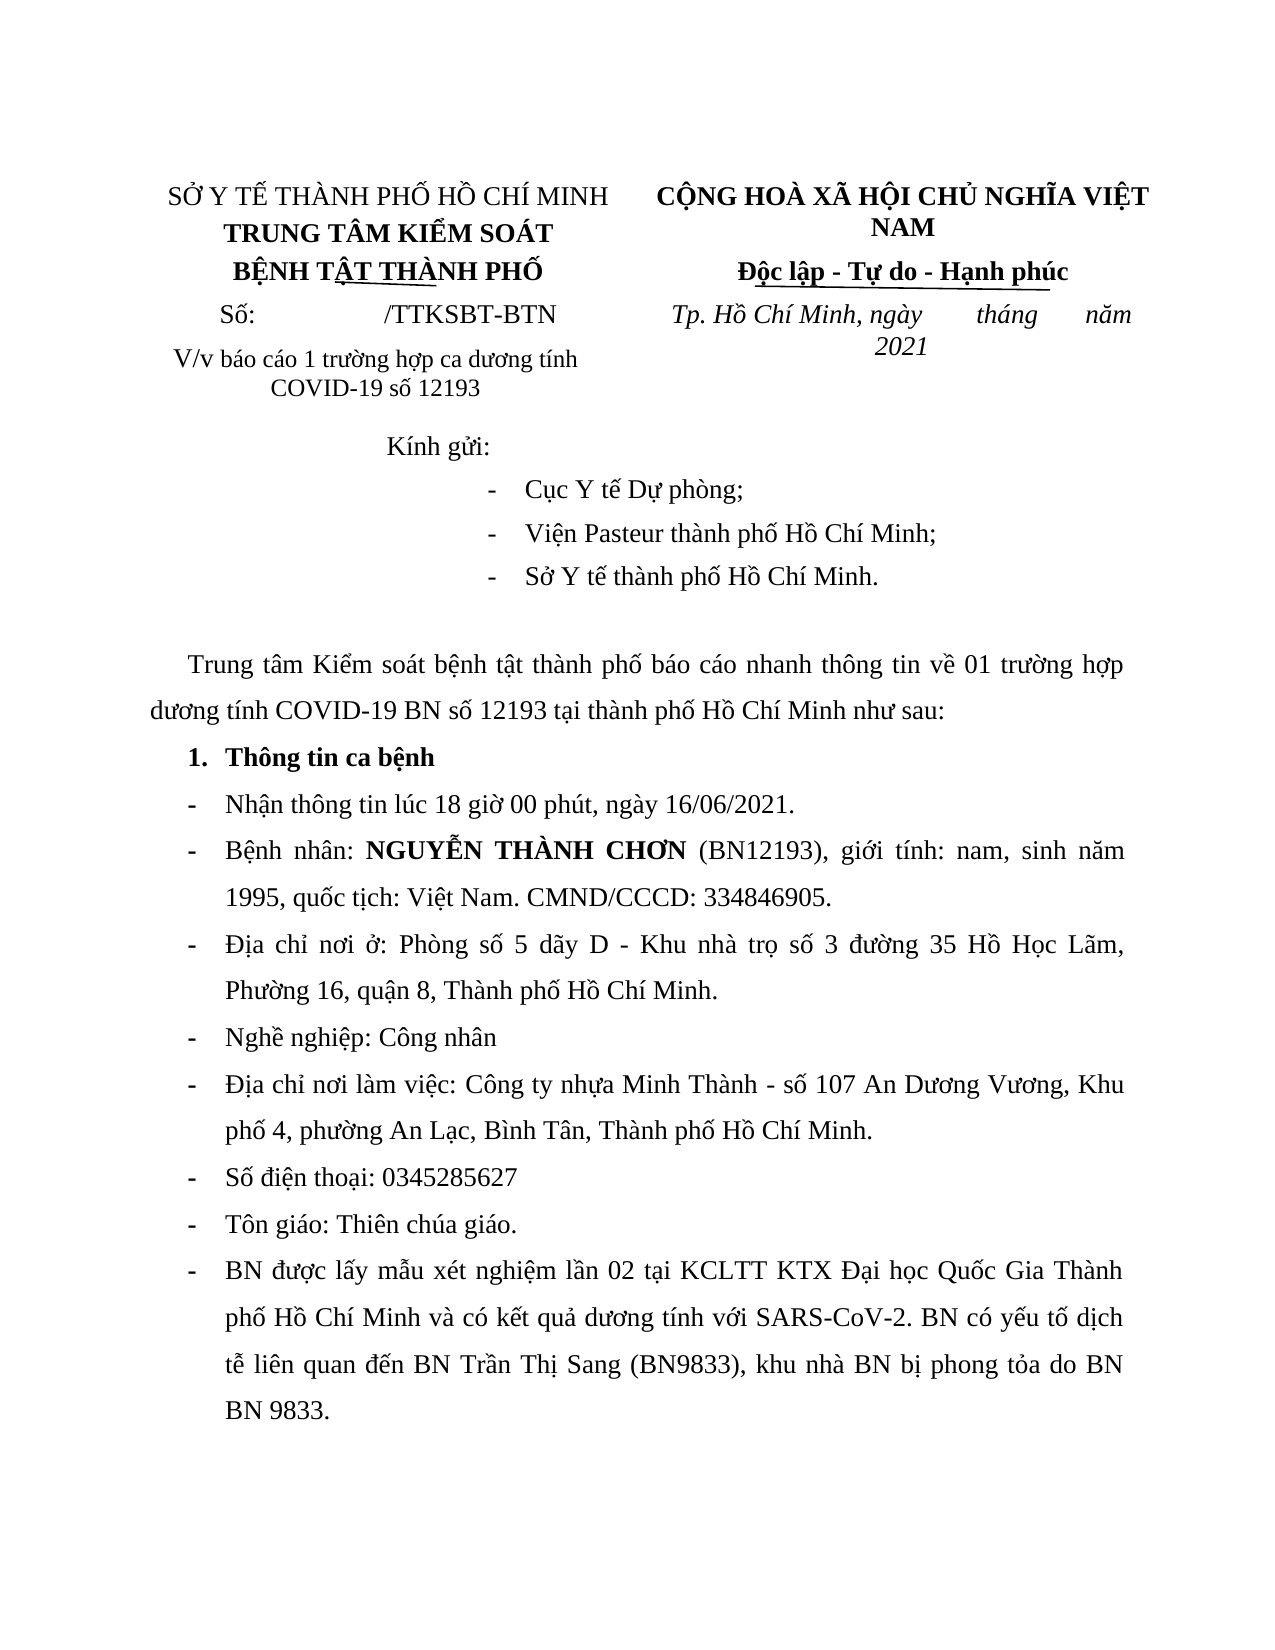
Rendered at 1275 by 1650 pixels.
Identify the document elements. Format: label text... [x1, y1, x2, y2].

list Nghề nghiệp: Công nhân [187, 1021, 1125, 1052]
list Bệnh nhân: NGUYỄN THÀNH CHƠN (BN12193), giới tính: nam, sinh năm 1995, quốc tịch: Việt Nam. CMND/CCCD: 334846905. [187, 834, 1125, 912]
list Số điện thoại: 0345285627 [187, 1161, 1125, 1192]
text Trung tâm Kiểm soát bệnh tật thành phố báo cáo nhanh thông tin về 01 trường hợp dương tính COVID-19 BN số 12193 tại thành phố Hồ Chí Minh như sau: [150, 648, 1125, 726]
text Kính gửi: [150, 429, 1125, 461]
list Địa chỉ nơi ở: Phòng số 5 dãy D - Khu nhà trọ số 3 đường 35 Hồ Học Lãm, Phường 16, quận 8, Thành phố Hồ Chí Minh. [187, 928, 1125, 1006]
table_header SỞ Y TẾ THÀNH PHỐ HỒ CHÍ MINH TRUNG TÂM KIỂM SOÁT BỆNH TẬT THÀNH PHỐ Số: /TTKSBT-BTN V/v báo cáo 1 trường hợp ca dương tính COVID-19 số 12193 [150, 180, 626, 417]
list Tôn giáo: Thiên chúa giáo. [187, 1208, 1125, 1239]
list Viện Pasteur thành phố Hồ Chí Minh; [487, 517, 1125, 548]
list Cục Y tế Dự phòng; [487, 473, 1125, 504]
list Địa chỉ nơi làm việc: Công ty nhựa Minh Thành - số 107 An Dương Vương, Khu phố 4, phường An Lạc, Bình Tân, Thành phố Hồ Chí Minh. [187, 1068, 1125, 1146]
list Sở Y tế thành phố Hồ Chí Minh. [487, 561, 1125, 592]
table_header CỘNG HOÀ XÃ HỘI CHỦ NGHĨA VIỆT NAM Độc lập - Tự do - Hạnh phúc Tp. Hồ Chí Minh, ngày tháng năm 2021 [626, 180, 1179, 417]
list BN được lấy mẫu xét nghiệm lần 02 tại KCLTT KTX Đại học Quốc Gia Thành phố Hồ Chí Minh và có kết quả dương tính với SARS-CoV-2. BN có yếu tố dịch tễ liên quan đến BN Trần Thị Sang (BN9833), khu nhà BN bị phong tỏa do BN BN 9833. [187, 1254, 1125, 1426]
list Thông tin ca bệnh [187, 741, 1125, 772]
list Nhận thông tin lúc 18 giờ 00 phút, ngày 16/06/2021. [187, 788, 1125, 819]
